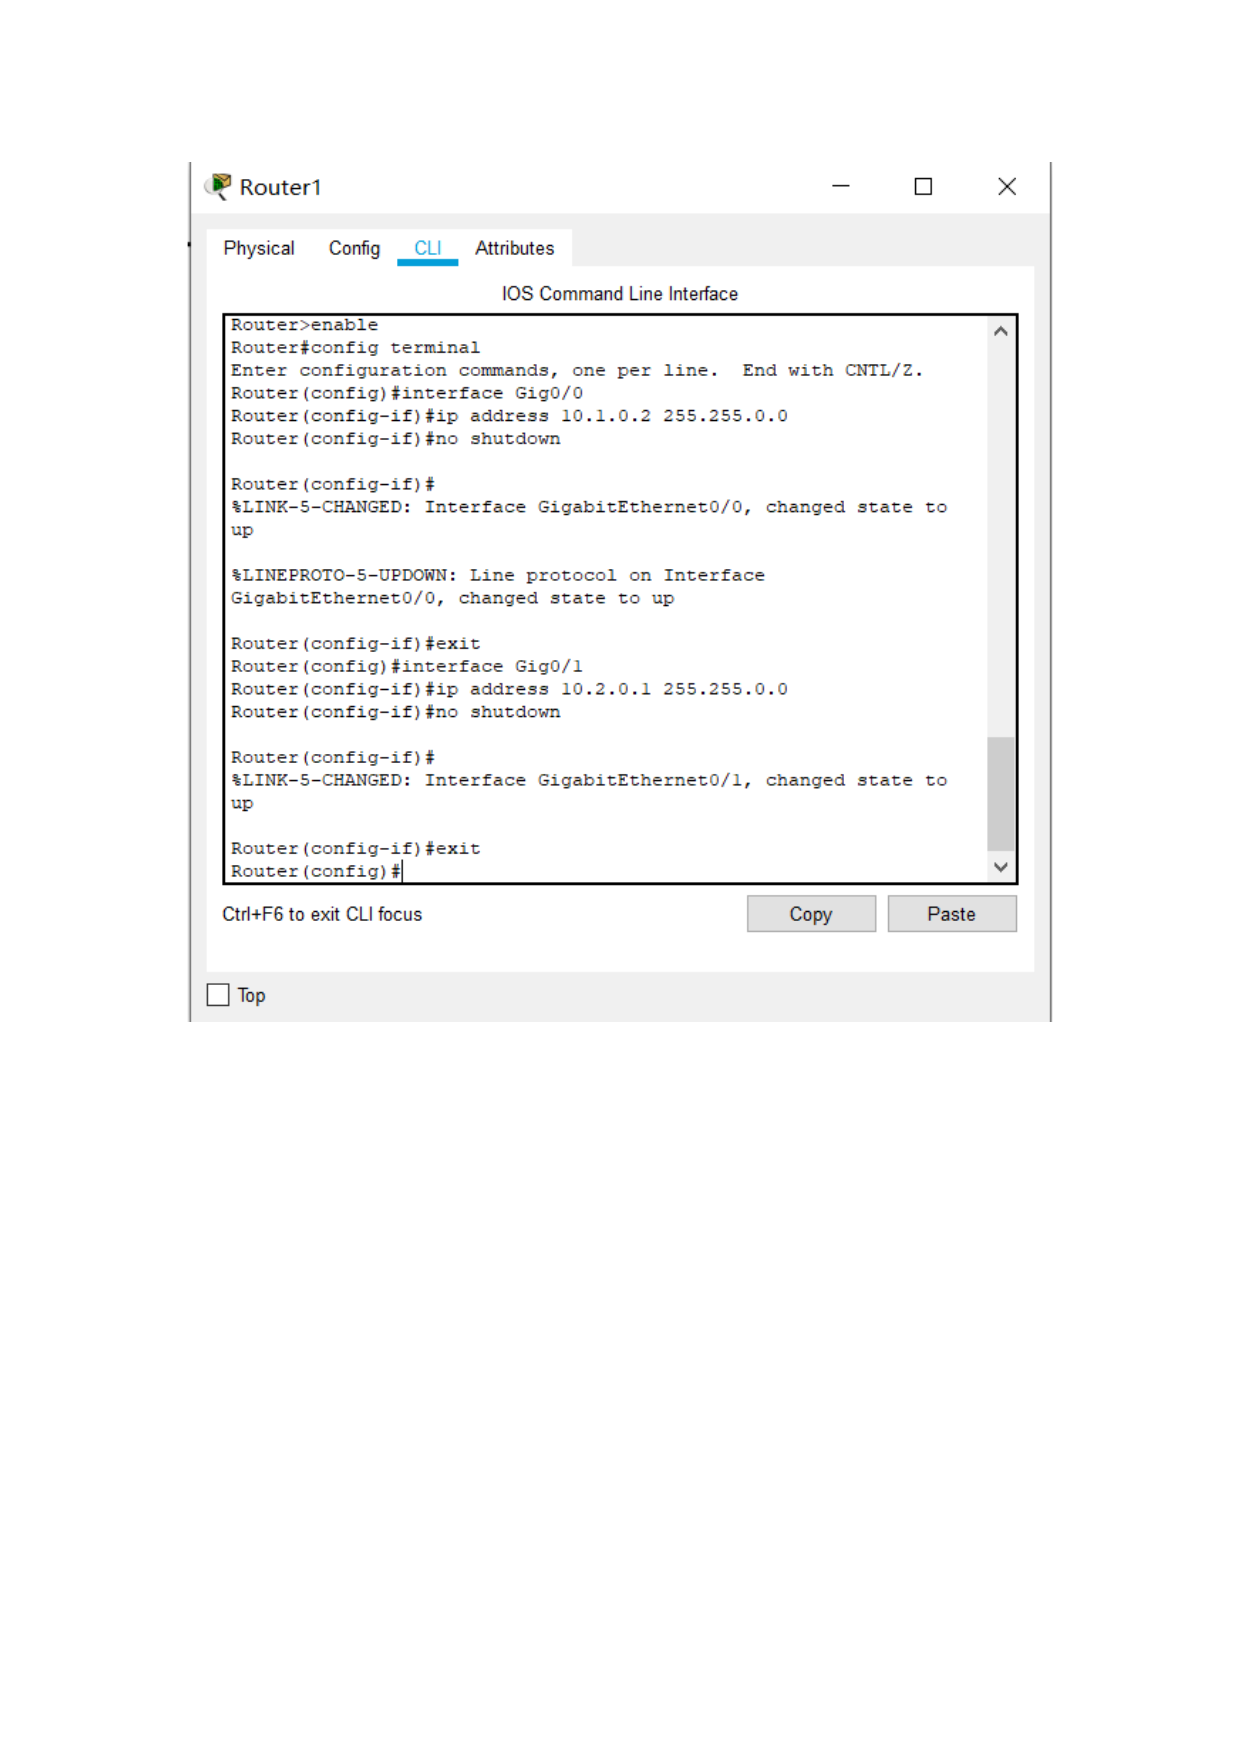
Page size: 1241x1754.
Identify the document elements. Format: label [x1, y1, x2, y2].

picture [187, 162, 1053, 1022]
